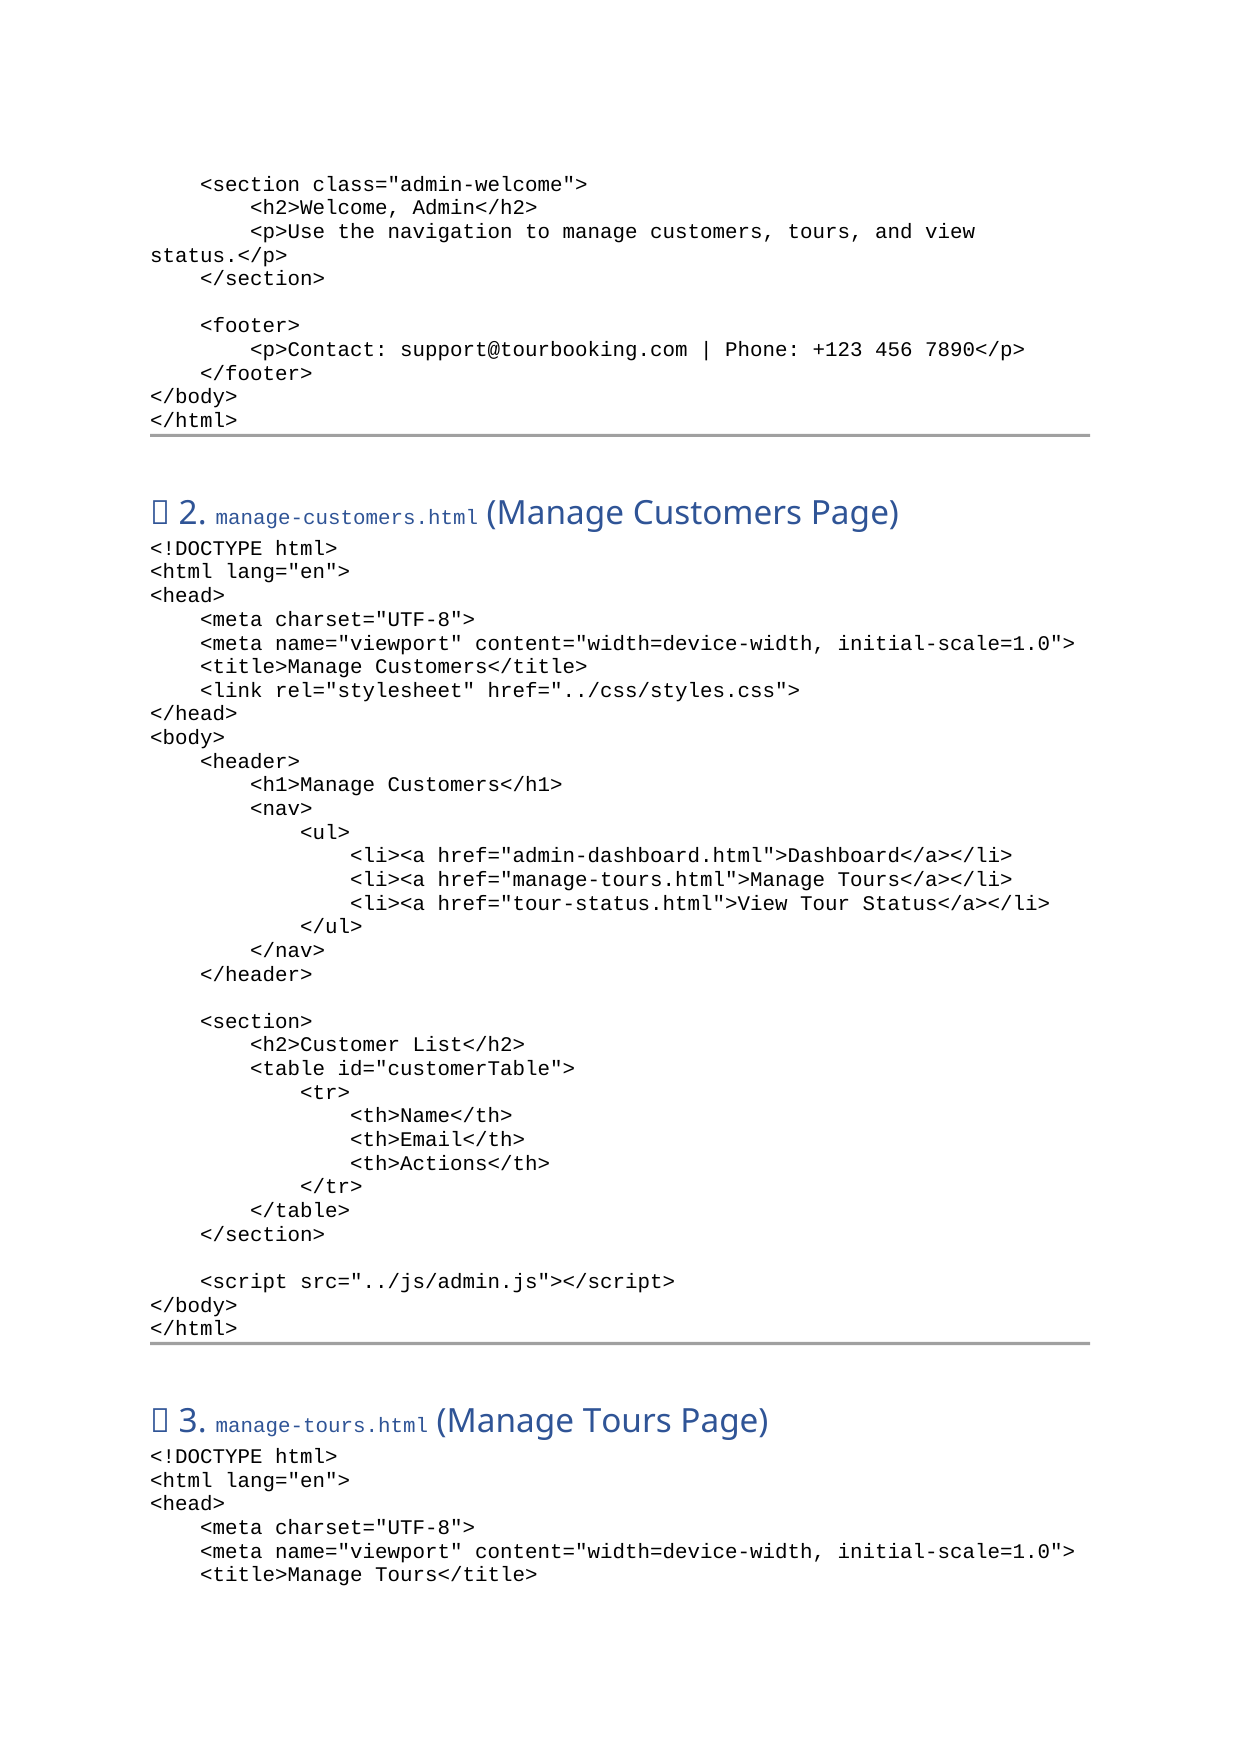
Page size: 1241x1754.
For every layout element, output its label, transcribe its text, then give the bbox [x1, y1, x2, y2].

text <!DOCTYPE html> [150, 538, 1090, 562]
text <h2>Customer List</h2> [150, 1034, 1090, 1058]
text <li><a href="manage-tours.html">Manage Tours</a></li> [150, 869, 1090, 893]
text <meta charset="UTF-8"> [150, 1517, 1090, 1541]
text <th>Name</th> [150, 1105, 1090, 1129]
text </section> [150, 268, 1090, 292]
text <h1>Manage Customers</h1> [150, 774, 1090, 798]
text <h2>Welcome, Admin</h2> [150, 197, 1090, 221]
text <!DOCTYPE html> [150, 1446, 1090, 1470]
text <head> [150, 585, 1090, 609]
text <meta name="viewport" content="width=device-width, initial-scale=1.0"> [150, 632, 1090, 656]
text <th>Actions</th> [150, 1153, 1090, 1176]
text <table id="customerTable"> [150, 1058, 1090, 1082]
text <body> [150, 727, 1090, 751]
text <footer> [150, 316, 1090, 339]
text </ul> [150, 916, 1090, 940]
text <p>Use the navigation to manage customers, tours, and view status.</p> [150, 221, 1090, 268]
text <link rel="stylesheet" href="../css/styles.css"> [150, 680, 1090, 703]
text </nav> [150, 940, 1090, 963]
text <tr> [150, 1082, 1090, 1105]
text <meta name="viewport" content="width=device-width, initial-scale=1.0"> [150, 1541, 1090, 1564]
subtitle 📜 3. manage-tours.html (Manage Tours Page) [150, 1397, 1090, 1442]
text <nav> [150, 798, 1090, 822]
text </footer> [150, 363, 1090, 386]
text <header> [150, 751, 1090, 774]
text <li><a href="tour-status.html">View Tour Status</a></li> [150, 893, 1090, 916]
text <ul> [150, 822, 1090, 845]
text <script src="../js/admin.js"></script> [150, 1271, 1090, 1294]
text </html> [150, 1318, 1090, 1341]
text </html> [150, 410, 1090, 433]
text <title>Manage Customers</title> [150, 656, 1090, 680]
text </section> [150, 1224, 1090, 1247]
text <html lang="en"> [150, 1470, 1090, 1493]
text </body> [150, 386, 1090, 410]
text </body> [150, 1294, 1090, 1318]
text <li><a href="admin-dashboard.html">Dashboard</a></li> [150, 845, 1090, 869]
text <meta charset="UTF-8"> [150, 609, 1090, 632]
text <title>Manage Tours</title> [150, 1564, 1090, 1588]
text <section> [150, 1011, 1090, 1034]
text <section class="admin-welcome"> [150, 174, 1090, 197]
text </header> [150, 963, 1090, 987]
text <head> [150, 1493, 1090, 1517]
text </head> [150, 703, 1090, 727]
text <p>Contact: support@tourbooking.com | Phone: +123 456 7890</p> [150, 339, 1090, 363]
text </tr> [150, 1176, 1090, 1200]
subtitle 📜 2. manage-customers.html (Manage Customers Page) [150, 489, 1090, 534]
text <html lang="en"> [150, 562, 1090, 585]
text <th>Email</th> [150, 1129, 1090, 1153]
text </table> [150, 1200, 1090, 1224]
